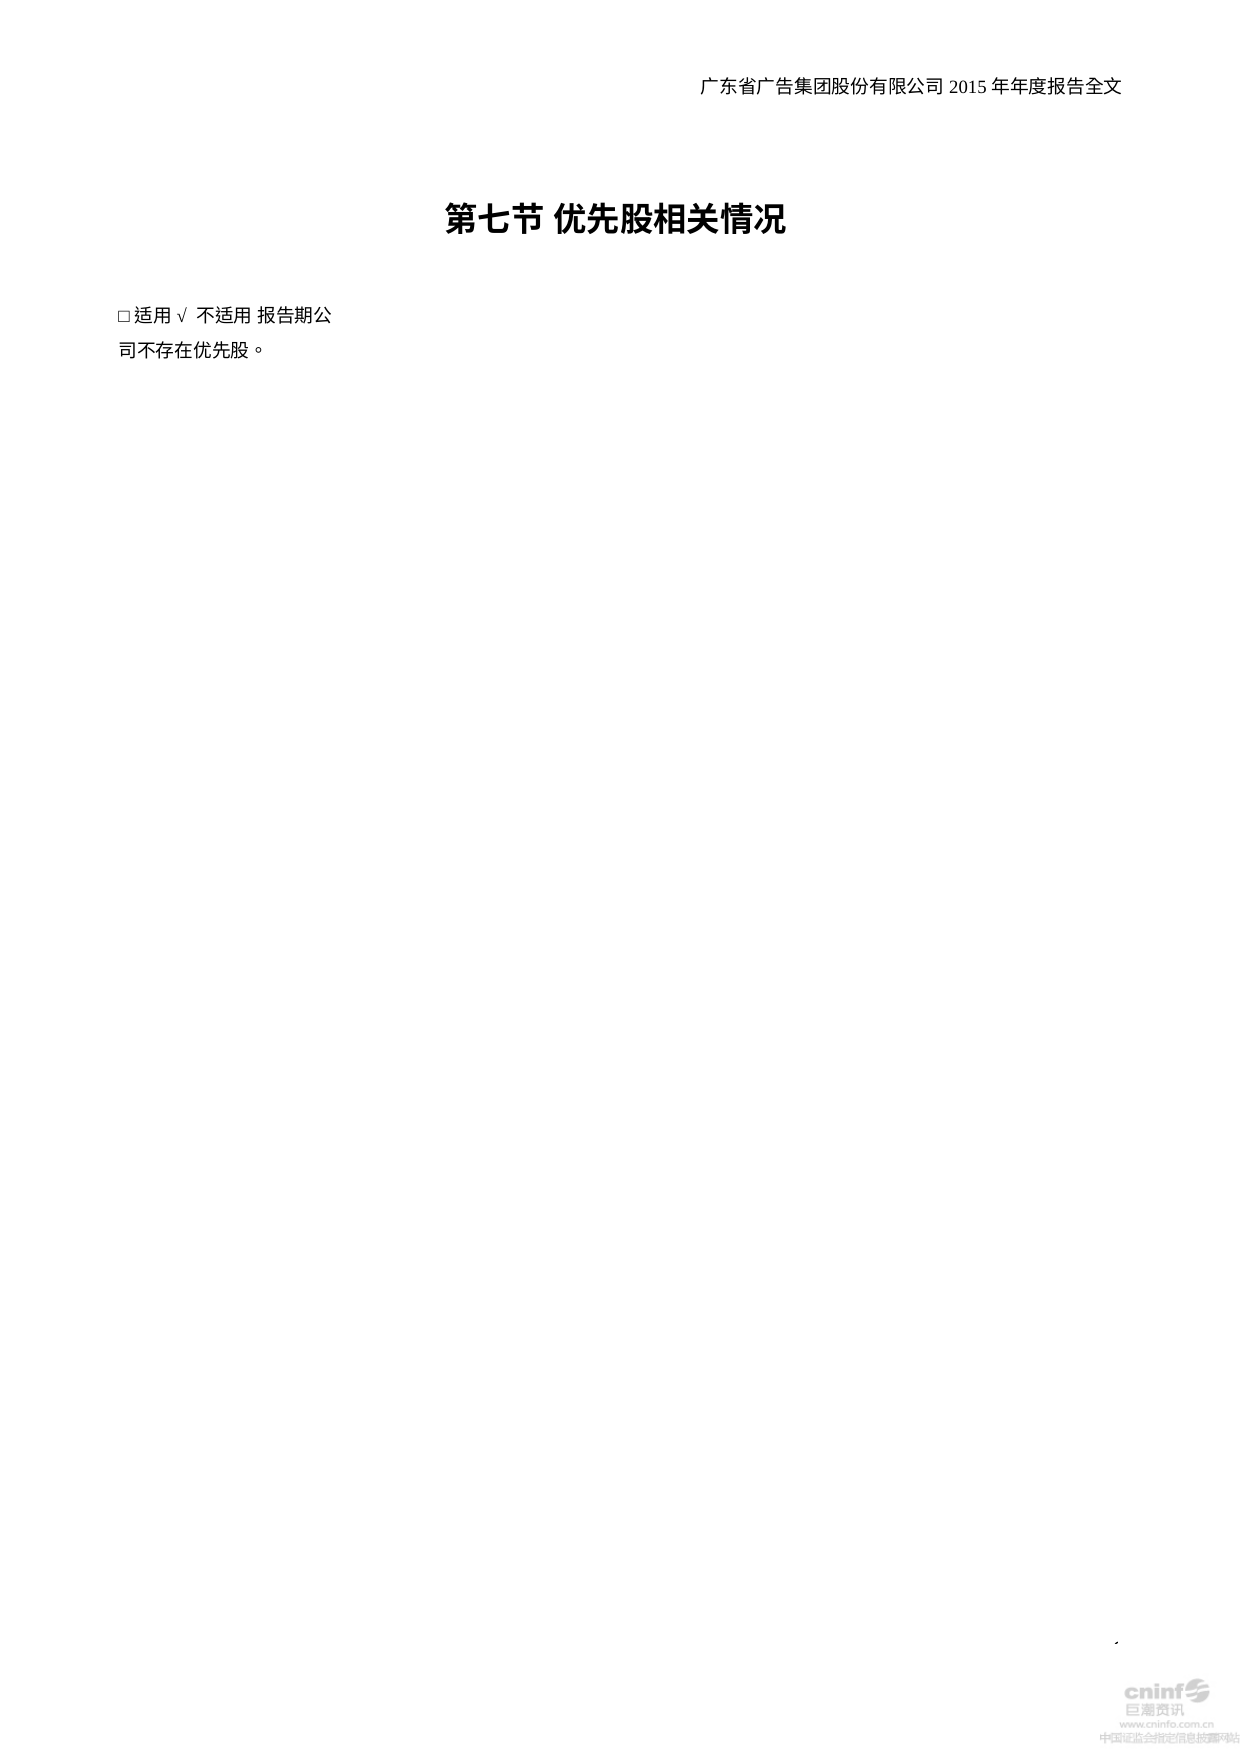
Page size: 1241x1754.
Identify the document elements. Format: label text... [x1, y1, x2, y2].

subtitle 第七节 优先股相关情况 [444, 196, 1122, 242]
picture [1099, 1673, 1241, 1754]
text □ 适用 √ 不适用 报告期公司不存在优先股。 [118, 302, 345, 363]
